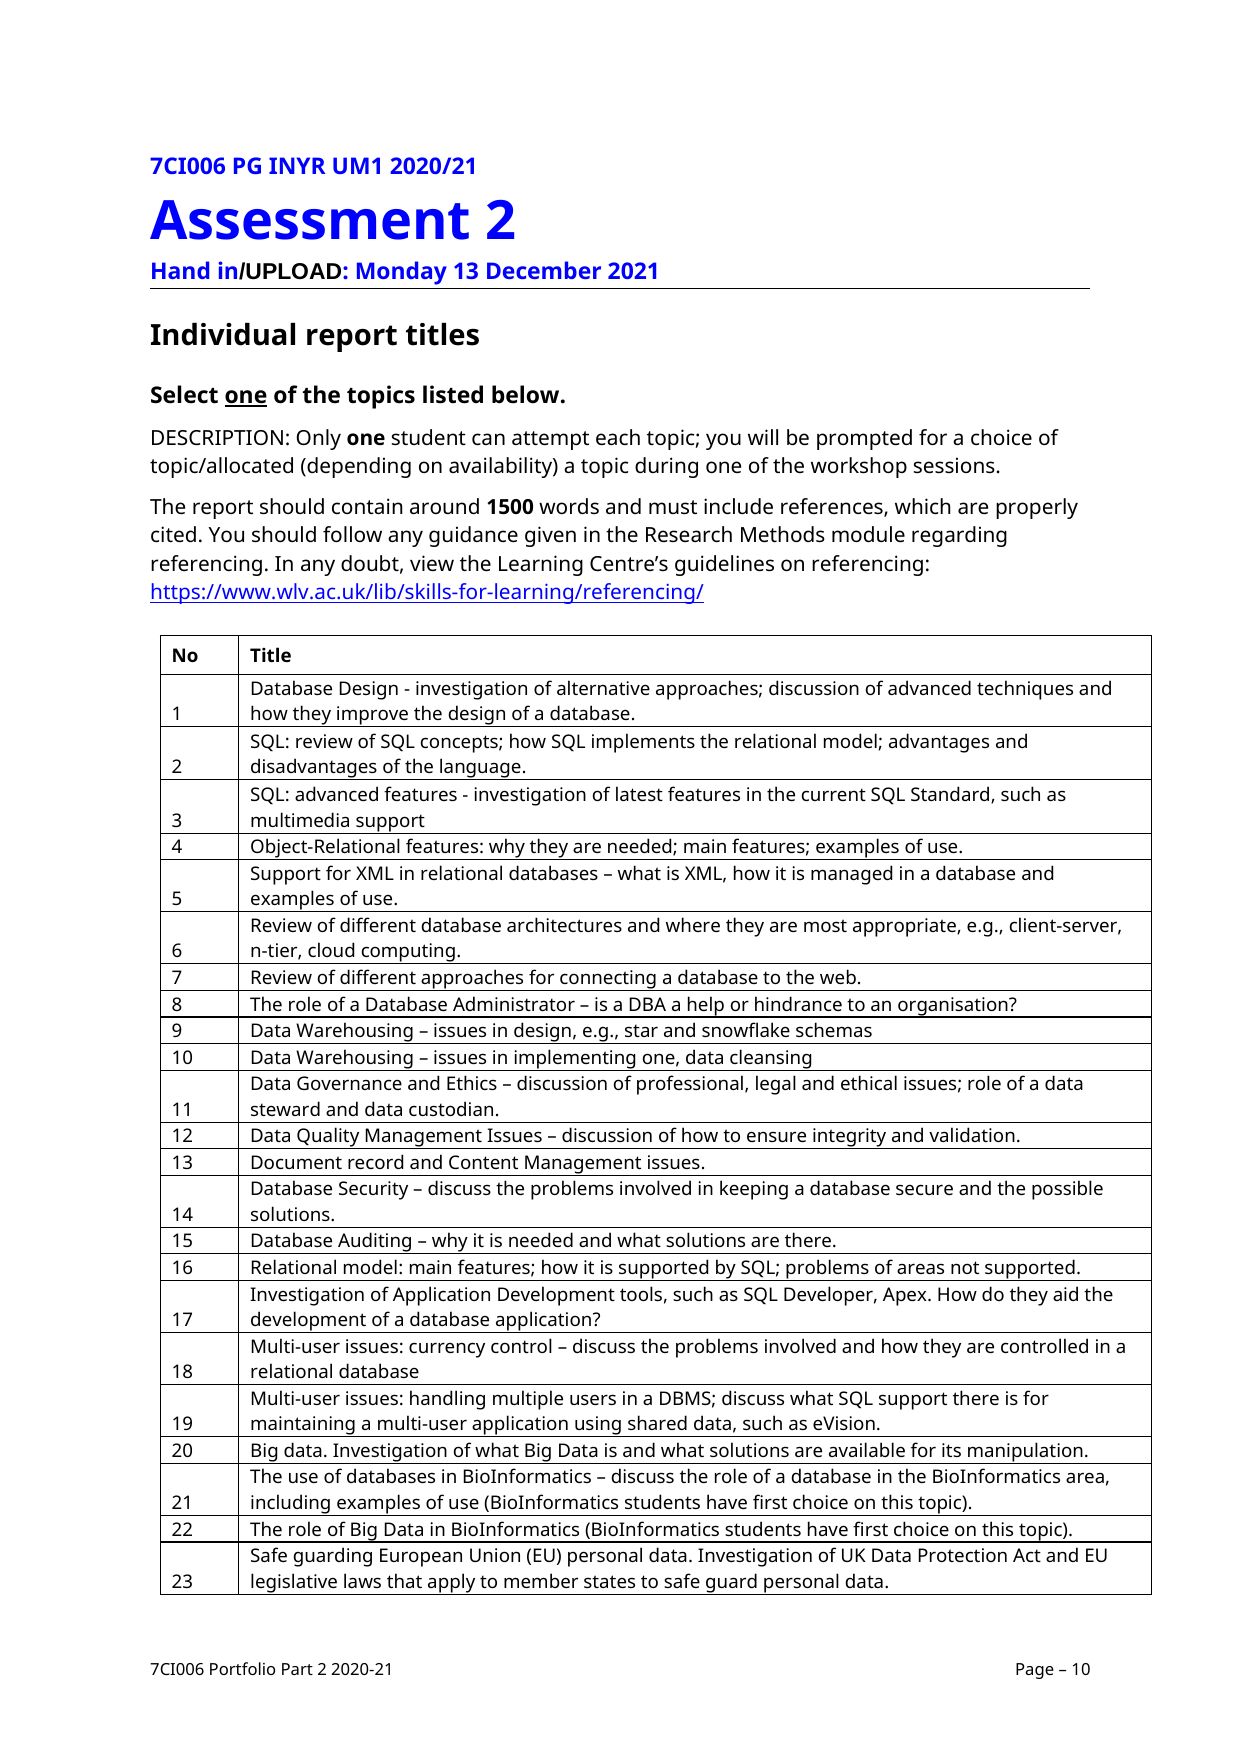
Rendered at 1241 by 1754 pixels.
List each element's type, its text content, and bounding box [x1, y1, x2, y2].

table_cell 3 [161, 780, 238, 832]
table_cell Data Warehousing – issues in design, e.g., star and snowflake schemas [239, 1018, 1151, 1043]
table_cell 7 [161, 964, 238, 990]
table_cell 19 [161, 1385, 238, 1436]
table_cell 15 [161, 1228, 238, 1253]
table_cell Database Auditing – why it is needed and what solutions are there. [239, 1228, 1151, 1253]
table_cell SQL: review of SQL concepts; how SQL implements the relational model; advantages and disadvantages of the language. [239, 727, 1151, 779]
table_cell Multi-user issues: currency control – discuss the problems involved and how they are controlled in a relational database [239, 1333, 1151, 1384]
table_cell The use of databases in BioInformatics – discuss the role of a database in the BioInformatics area, including examples of use (BioInformatics students have first choice on this topic). [239, 1464, 1151, 1515]
table_header Title [239, 636, 1151, 674]
table_cell The role of Big Data in BioInformatics (BioInformatics students have first choice on this topic). [239, 1516, 1151, 1541]
table_cell Big data. Investigation of what Big Data is and what solutions are available for its manipulation. [239, 1437, 1151, 1463]
table_cell Relational model: main features; how it is supported by SQL; problems of areas not supported. [239, 1254, 1151, 1280]
table_cell 20 [161, 1437, 238, 1463]
table_cell Object-Relational features: why they are needed; main features; examples of use. [239, 834, 1151, 859]
table_cell Support for XML in relational databases – what is XML, how it is managed in a database and examples of use. [239, 860, 1151, 911]
text 7CI006 PG INYR UM1 2020/21 [150, 150, 1090, 181]
table_cell Document record and Content Management issues. [239, 1149, 1151, 1175]
text Hand in/UPLOAD: Monday 13 December 2021 [150, 255, 1090, 288]
table_cell Multi-user issues: handling multiple users in a DBMS; discuss what SQL support there is for maintaining a multi-user application using shared data, such as eVision. [239, 1385, 1151, 1436]
table_cell Data Quality Management Issues – discussion of how to ensure integrity and validation. [239, 1123, 1151, 1148]
table_cell 21 [161, 1464, 238, 1515]
table_cell Data Governance and Ethics – discussion of professional, legal and ethical issues; role of a data steward and data custodian. [239, 1071, 1151, 1122]
table_cell 18 [161, 1333, 238, 1384]
table_cell 16 [161, 1254, 238, 1280]
text Select one of the topics listed below. [113, 379, 1125, 410]
text Assessment 2 [150, 181, 1090, 255]
table_cell 8 [161, 991, 238, 1016]
table_cell Investigation of Application Development tools, such as SQL Developer, Apex. How do they aid the development of a database application? [239, 1281, 1151, 1332]
table_cell Database Design - investigation of alternative approaches; discussion of advanced techniques and how they improve the design of a database. [239, 675, 1151, 726]
text DESCRIPTION: Only one student can attempt each topic; you will be prompted for a choice of topic/allocated (depending on availability) a topic during one of the workshop sessions. [150, 423, 1090, 480]
table_cell The role of a Database Administrator – is a DBA a help or hindrance to an organisation? [239, 991, 1151, 1016]
table_cell 6 [161, 912, 238, 963]
table_cell 9 [161, 1018, 238, 1043]
table_cell Database Security – discuss the problems involved in keeping a database secure and the possible solutions. [239, 1176, 1151, 1227]
table_cell 4 [161, 834, 238, 859]
table_cell Review of different database architectures and where they are most appropriate, e.g., client-server, n-tier, cloud computing. [239, 912, 1151, 963]
table_cell 22 [161, 1516, 238, 1541]
table_cell Review of different approaches for connecting a database to the web. [239, 964, 1151, 990]
text Individual report titles [112, 314, 1125, 354]
table_cell 14 [161, 1176, 238, 1227]
table_cell 2 [161, 727, 238, 779]
table_cell 23 [161, 1543, 238, 1593]
table_cell 17 [161, 1281, 238, 1332]
text The report should contain around 1500 words and must include references, which are properly cited. You should follow any guidance given in the Research Methods module regarding referencing. In any doubt, view the Learning Centre’s guidelines on referencing: https://www.wlv.ac.uk/lib/skills-for-learning/referencing/ [150, 492, 1090, 606]
table_header No [161, 636, 238, 674]
table_cell 12 [161, 1123, 238, 1148]
table_cell SQL: advanced features - investigation of latest features in the current SQL Standard, such as multimedia support [239, 780, 1151, 832]
table_cell 10 [161, 1044, 238, 1069]
table_cell 13 [161, 1149, 238, 1175]
table_cell 5 [161, 860, 238, 911]
table_cell Safe guarding European Union (EU) personal data. Investigation of UK Data Protection Act and EU legislative laws that apply to member states to safe guard personal data. [239, 1543, 1151, 1593]
table_cell Data Warehousing – issues in implementing one, data cleansing [239, 1044, 1151, 1069]
table_cell 1 [161, 675, 238, 726]
table_cell 11 [161, 1071, 238, 1122]
